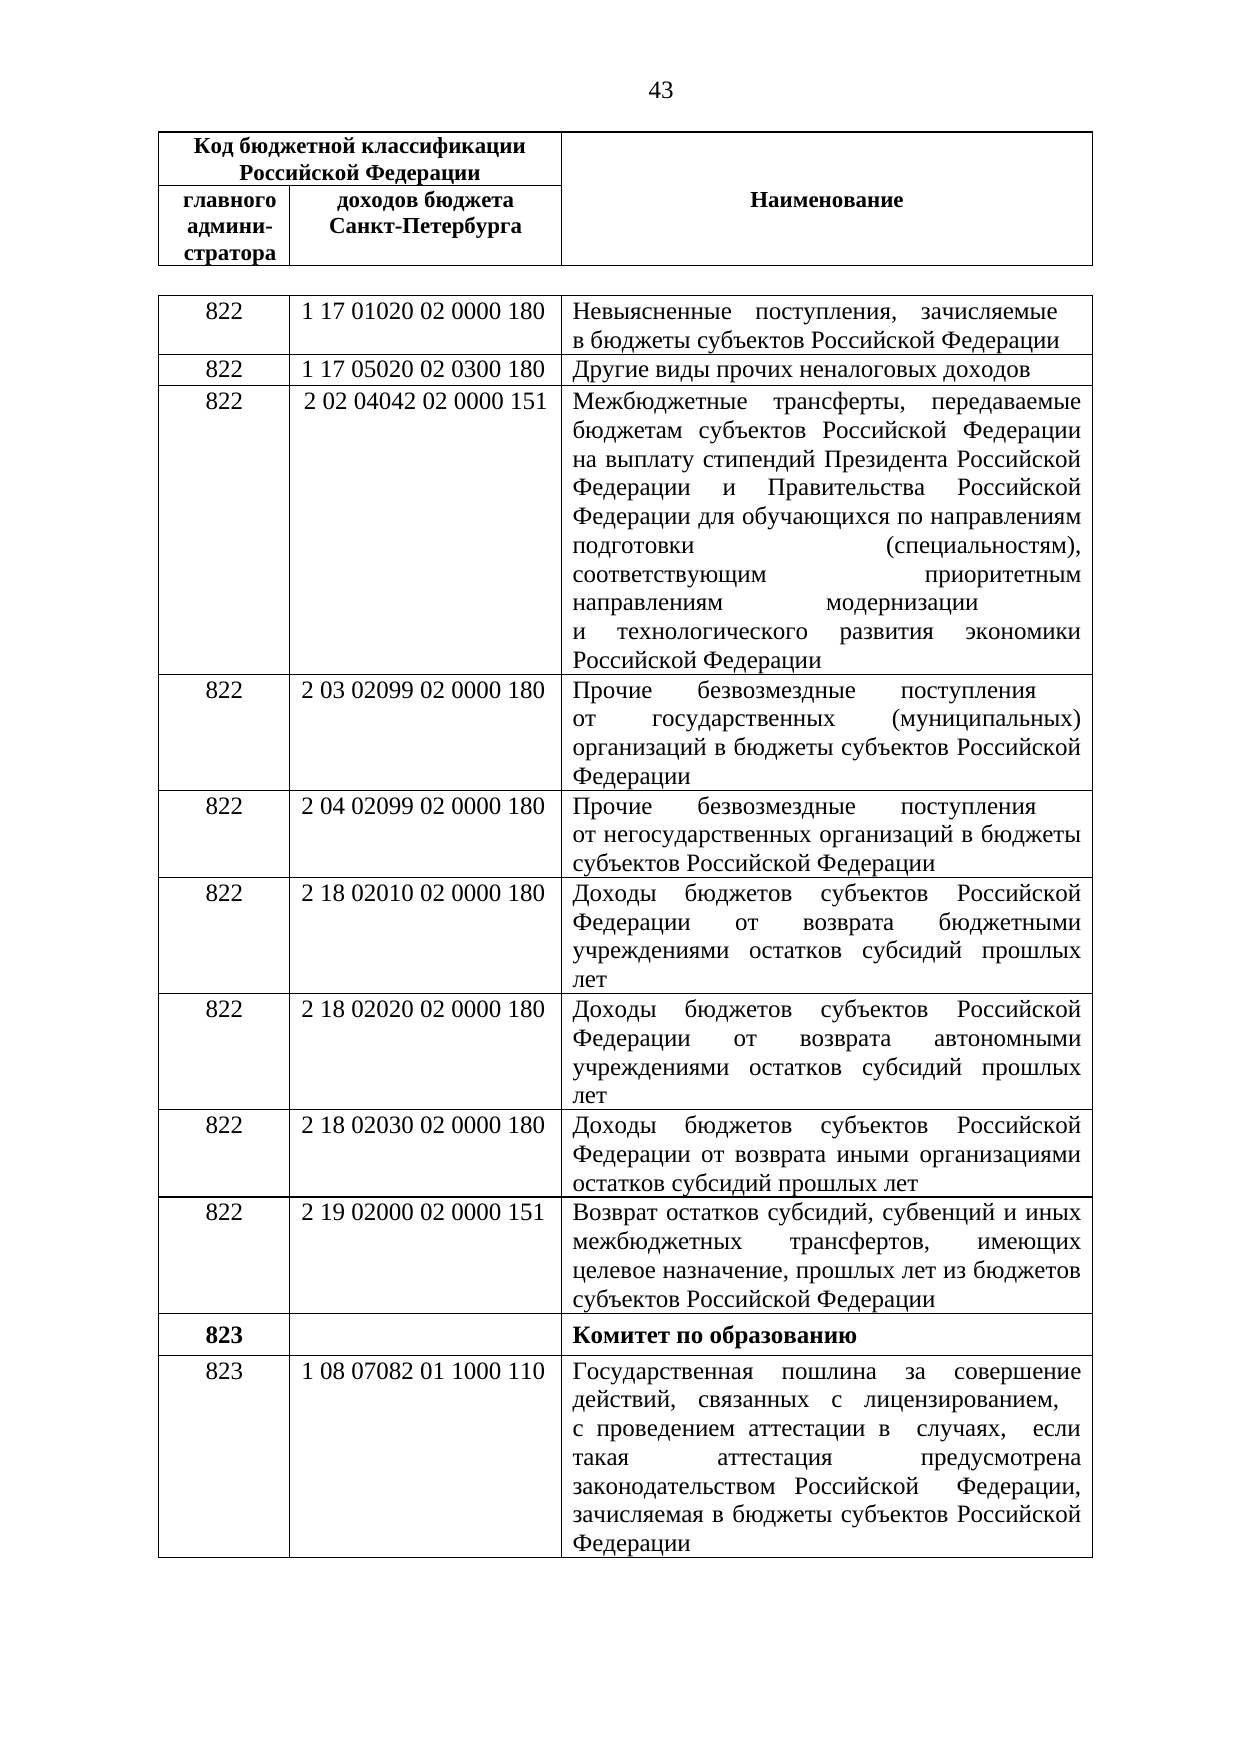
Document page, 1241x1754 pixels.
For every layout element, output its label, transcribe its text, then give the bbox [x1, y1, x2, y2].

table_cell 2 04 02099 02 0000 180 [290, 791, 561, 877]
table_cell Прочие безвозмездные поступления от негосударственных организаций в бюджеты субъектов Российской Федерации [562, 791, 1092, 877]
table_cell Комитет по образованию [562, 1314, 1092, 1355]
table_cell 822 [159, 355, 289, 385]
table_cell 822 [159, 296, 289, 353]
table_cell 1 17 05020 02 0300 180 [290, 355, 561, 385]
table_cell Другие виды прочих неналоговых доходов [562, 355, 1092, 385]
table_cell 823 [159, 1356, 289, 1557]
table_cell 2 18 02030 02 0000 180 [290, 1110, 561, 1196]
table_cell Доходы бюджетов субъектов Российской Федерации от возврата автономными учреждениями остатков субсидий прошлых лет [562, 994, 1092, 1109]
table_cell 822 [159, 878, 289, 993]
table_cell 822 [159, 386, 289, 674]
table_cell 822 [159, 1110, 289, 1196]
table_cell Доходы бюджетов субъектов Российской Федерации от возврата иными организациями остатков субсидий прошлых лет [562, 1110, 1092, 1196]
table_cell 822 [159, 675, 289, 790]
table_cell 2 02 04042 02 0000 151 [290, 386, 561, 674]
table_cell 822 [159, 994, 289, 1109]
table_cell 823 [159, 1314, 289, 1355]
table_cell 2 03 02099 02 0000 180 [290, 675, 561, 790]
table_cell 1 08 07082 01 1000 110 [290, 1356, 561, 1557]
table_cell 2 18 02020 02 0000 180 [290, 994, 561, 1109]
table_cell 2 18 02010 02 0000 180 [290, 878, 561, 993]
table_cell Возврат остатков субсидий, субвенций и иных межбюджетных трансфертов, имеющих целевое назначение, прошлых лет из бюджетов субъектов Российской Федерации [562, 1198, 1092, 1312]
table_cell Государственная пошлина за совершение действий, связанных с лицензированием, с проведением аттестации в случаях, если такая аттестация предусмотрена законодательством Российской Федерации, зачисляемая в бюджеты субъектов Российской Федерации [562, 1356, 1092, 1557]
table_cell Доходы бюджетов субъектов Российской Федерации от возврата бюджетными учреждениями остатков субсидий прошлых лет [562, 878, 1092, 993]
table_cell 822 [159, 1198, 289, 1312]
table_cell 2 19 02000 02 0000 151 [290, 1198, 561, 1312]
table_cell Прочие безвозмездные поступления от государственных (муниципальных) организаций в бюджеты субъектов Российской Федерации [562, 675, 1092, 790]
table_cell 822 [159, 791, 289, 877]
table_cell Межбюджетные трансферты, передаваемые бюджетам субъектов Российской Федерации на выплату стипендий Президента Российской Федерации и Правительства Российской Федерации для обучающихся по направлениям подготовки (специальностям), соответствующим приоритетным направлениям модернизации и технологического развития экономики Российской Федерации [562, 386, 1092, 674]
table_cell [290, 1314, 561, 1355]
table_cell Невыясненные поступления, зачисляемые в бюджеты субъектов Российской Федерации [562, 296, 1092, 353]
table_cell 1 17 01020 02 0000 180 [290, 296, 561, 353]
